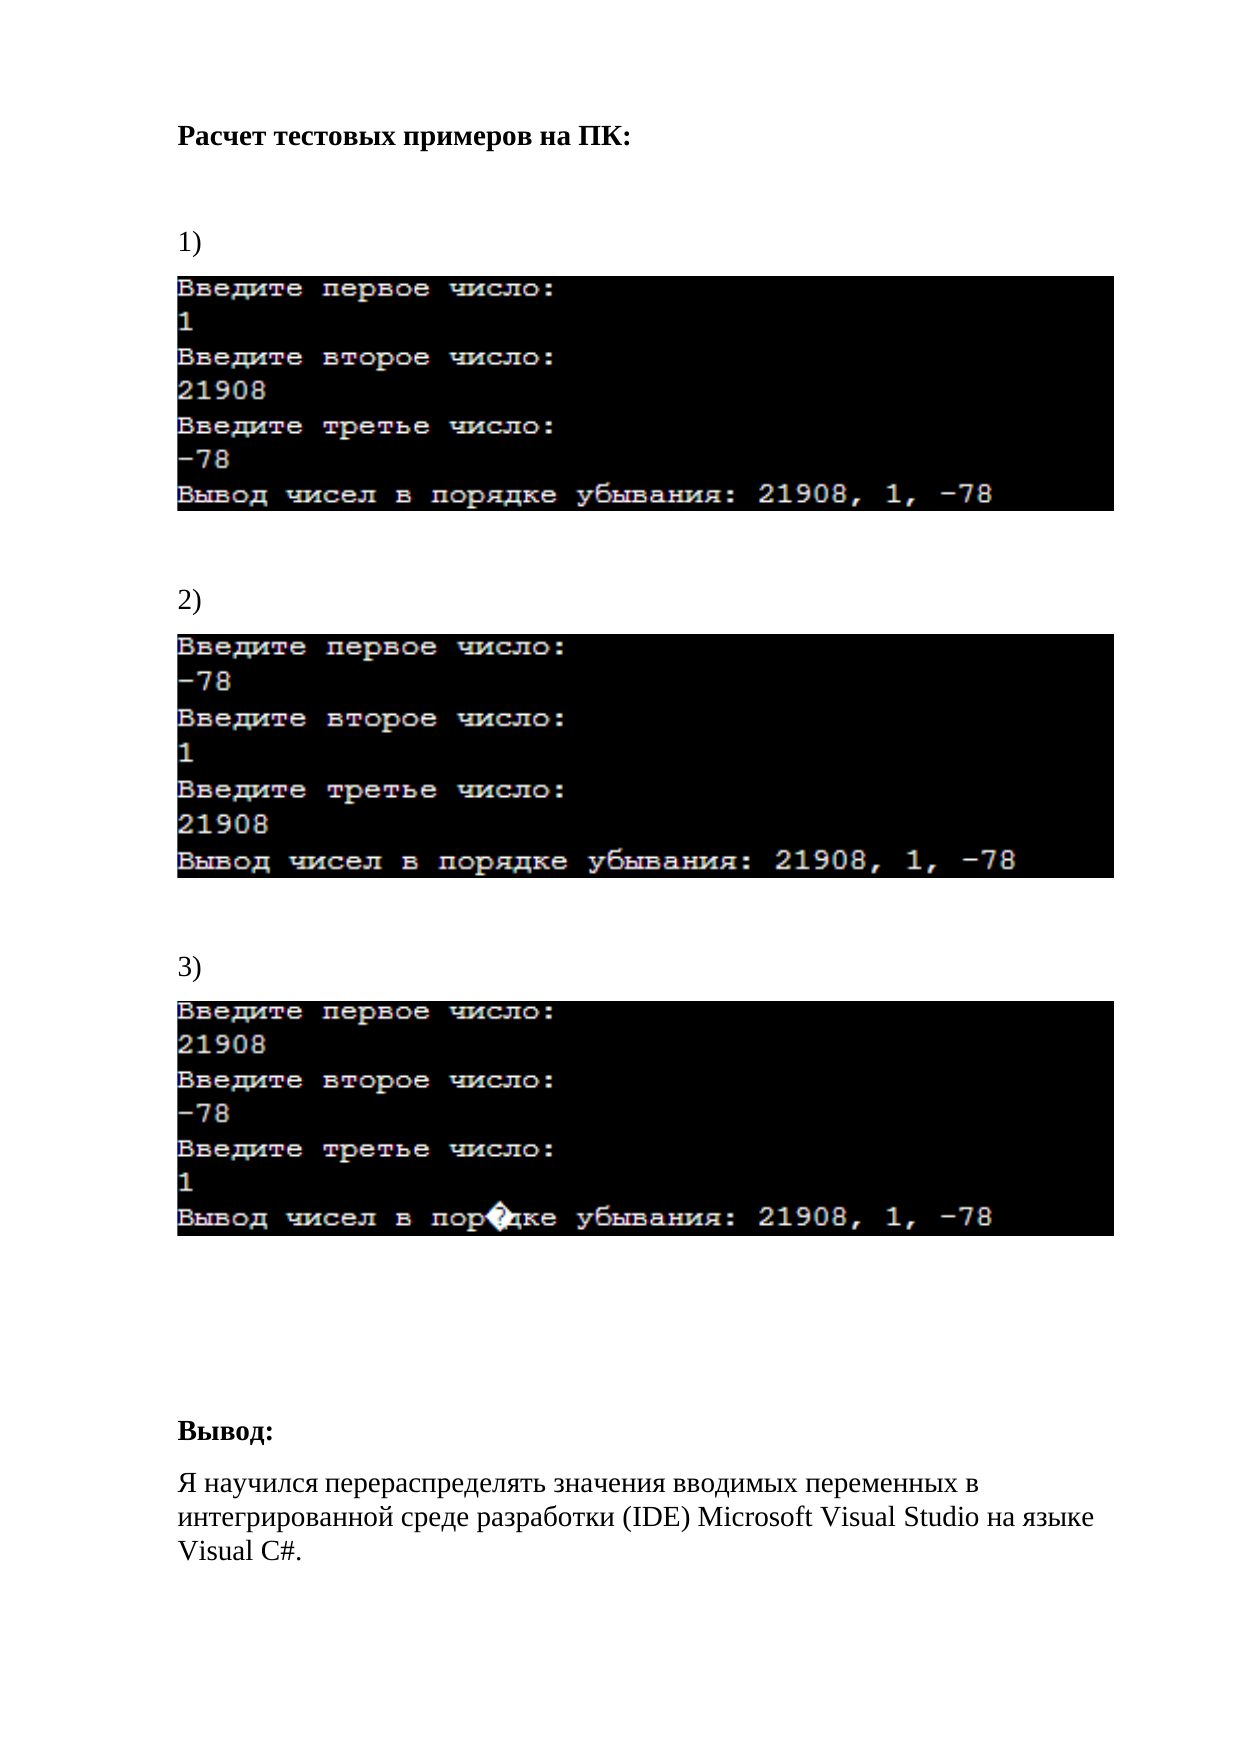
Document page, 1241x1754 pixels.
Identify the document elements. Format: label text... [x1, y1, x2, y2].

text Расчет тестовых примеров на ПК: [177, 118, 1152, 152]
text 3) [177, 949, 1152, 982]
picture [177, 276, 1114, 511]
text Вывод: [177, 1413, 1152, 1446]
text 1) [177, 224, 1152, 257]
text 2) [177, 582, 1152, 616]
picture [177, 1001, 1114, 1236]
text Я научилcя перераспределять значения вводимых переменных в интегрированной среде разработки (IDE) Microsoft Visual Studio на языке Visual C#. [177, 1466, 1152, 1566]
picture [177, 634, 1114, 878]
